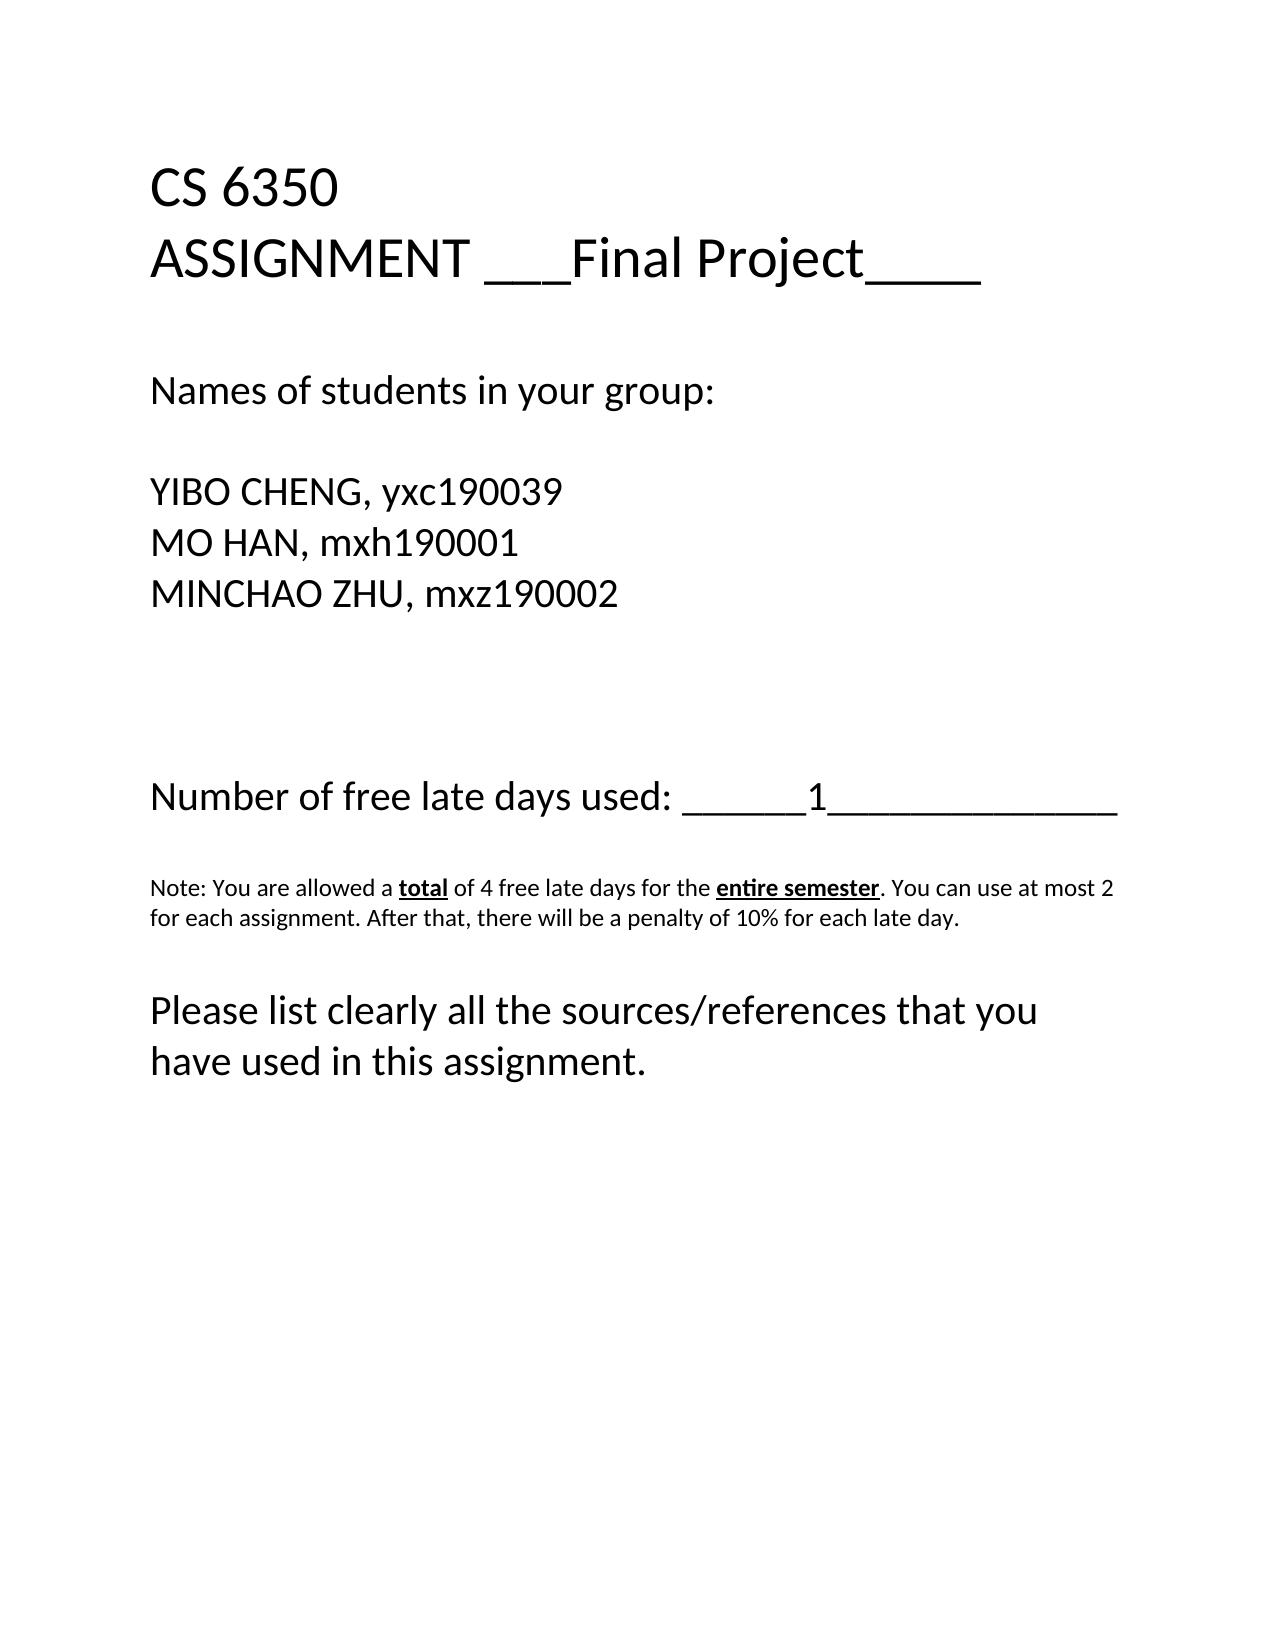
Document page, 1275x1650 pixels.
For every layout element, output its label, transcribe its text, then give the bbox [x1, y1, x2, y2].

text Number of free late days used: ______1______________ Note: You are allowed a total of 4 free late days for the entire semester. You can use at most 2 for each assignment. After that, there will be a penalty of 10% for each late day. [150, 770, 1125, 933]
text ASSIGNMENT ___Final Project____ [150, 221, 1125, 292]
text MO HAN, mxh190001 [150, 516, 1125, 567]
text MINCHAO ZHU, mxz190002 [150, 567, 1125, 618]
text CS 6350 [150, 150, 1125, 221]
text Names of students in your group: [150, 364, 1125, 414]
text YIBO CHENG, yxc190039 [150, 465, 1125, 516]
text Please list clearly all the sources/references that you have used in this assignment. [150, 984, 1125, 1086]
